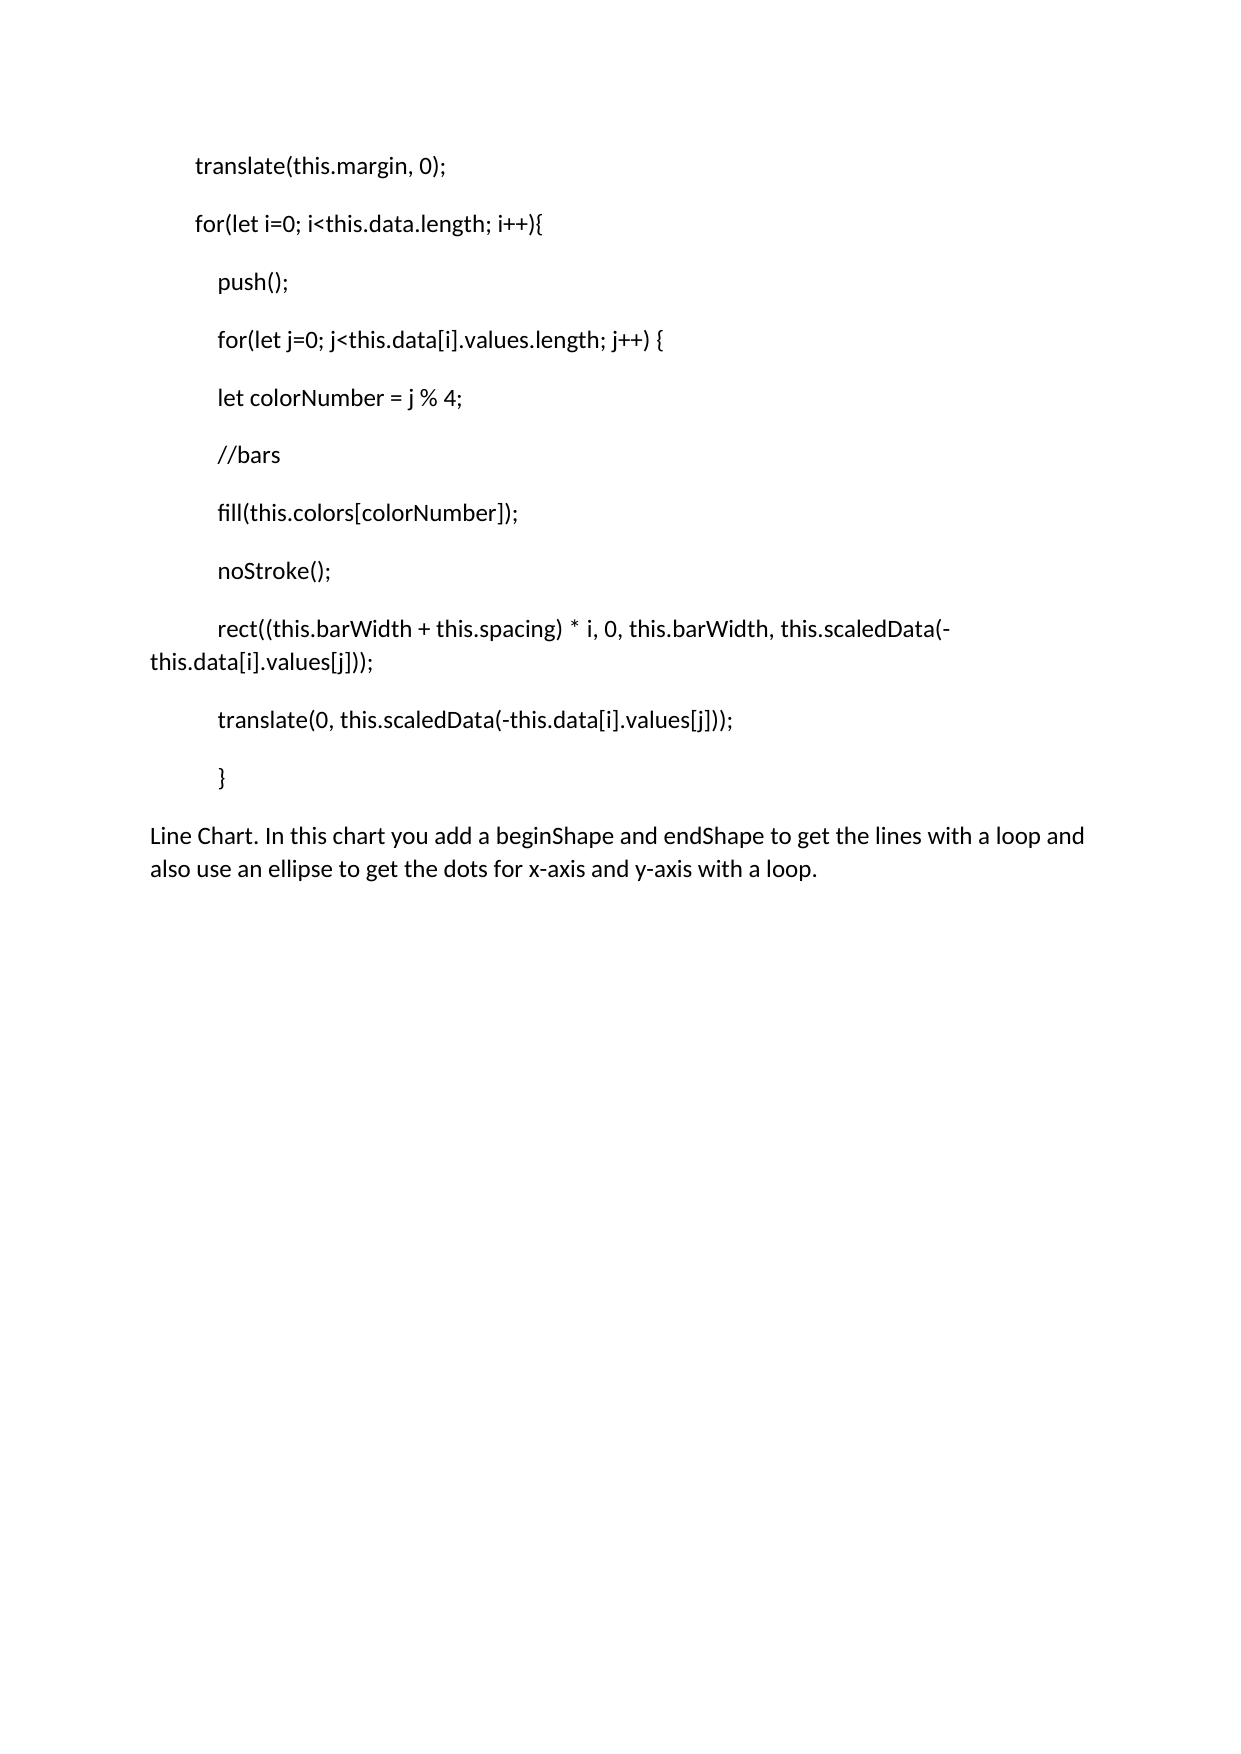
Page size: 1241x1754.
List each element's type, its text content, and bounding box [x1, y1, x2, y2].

text let colorNumber = j % 4; [150, 382, 1090, 412]
text push(); [150, 266, 1090, 296]
text translate(0, this.scaledData(-this.data[i].values[j])); [150, 704, 1090, 735]
text for(let j=0; j<this.data[i].values.length; j++) { [150, 324, 1090, 354]
text //bars [150, 439, 1090, 470]
text translate(this.margin, 0); [150, 150, 1090, 181]
text fill(this.colors[colorNumber]); [150, 497, 1090, 528]
text Line Chart. In this chart you add a beginShape and endShape to get the lines with a loop and also use an ellipse to get the dots for x-axis and y-axis with a loop. [150, 820, 1090, 883]
text rect((this.barWidth + this.spacing) * i, 0, this.barWidth, this.scaledData(-this.data[i].values[j])); [150, 613, 1090, 677]
text } [150, 762, 1090, 793]
text for(let i=0; i<this.data.length; i++){ [150, 208, 1090, 238]
text noStroke(); [150, 555, 1090, 586]
